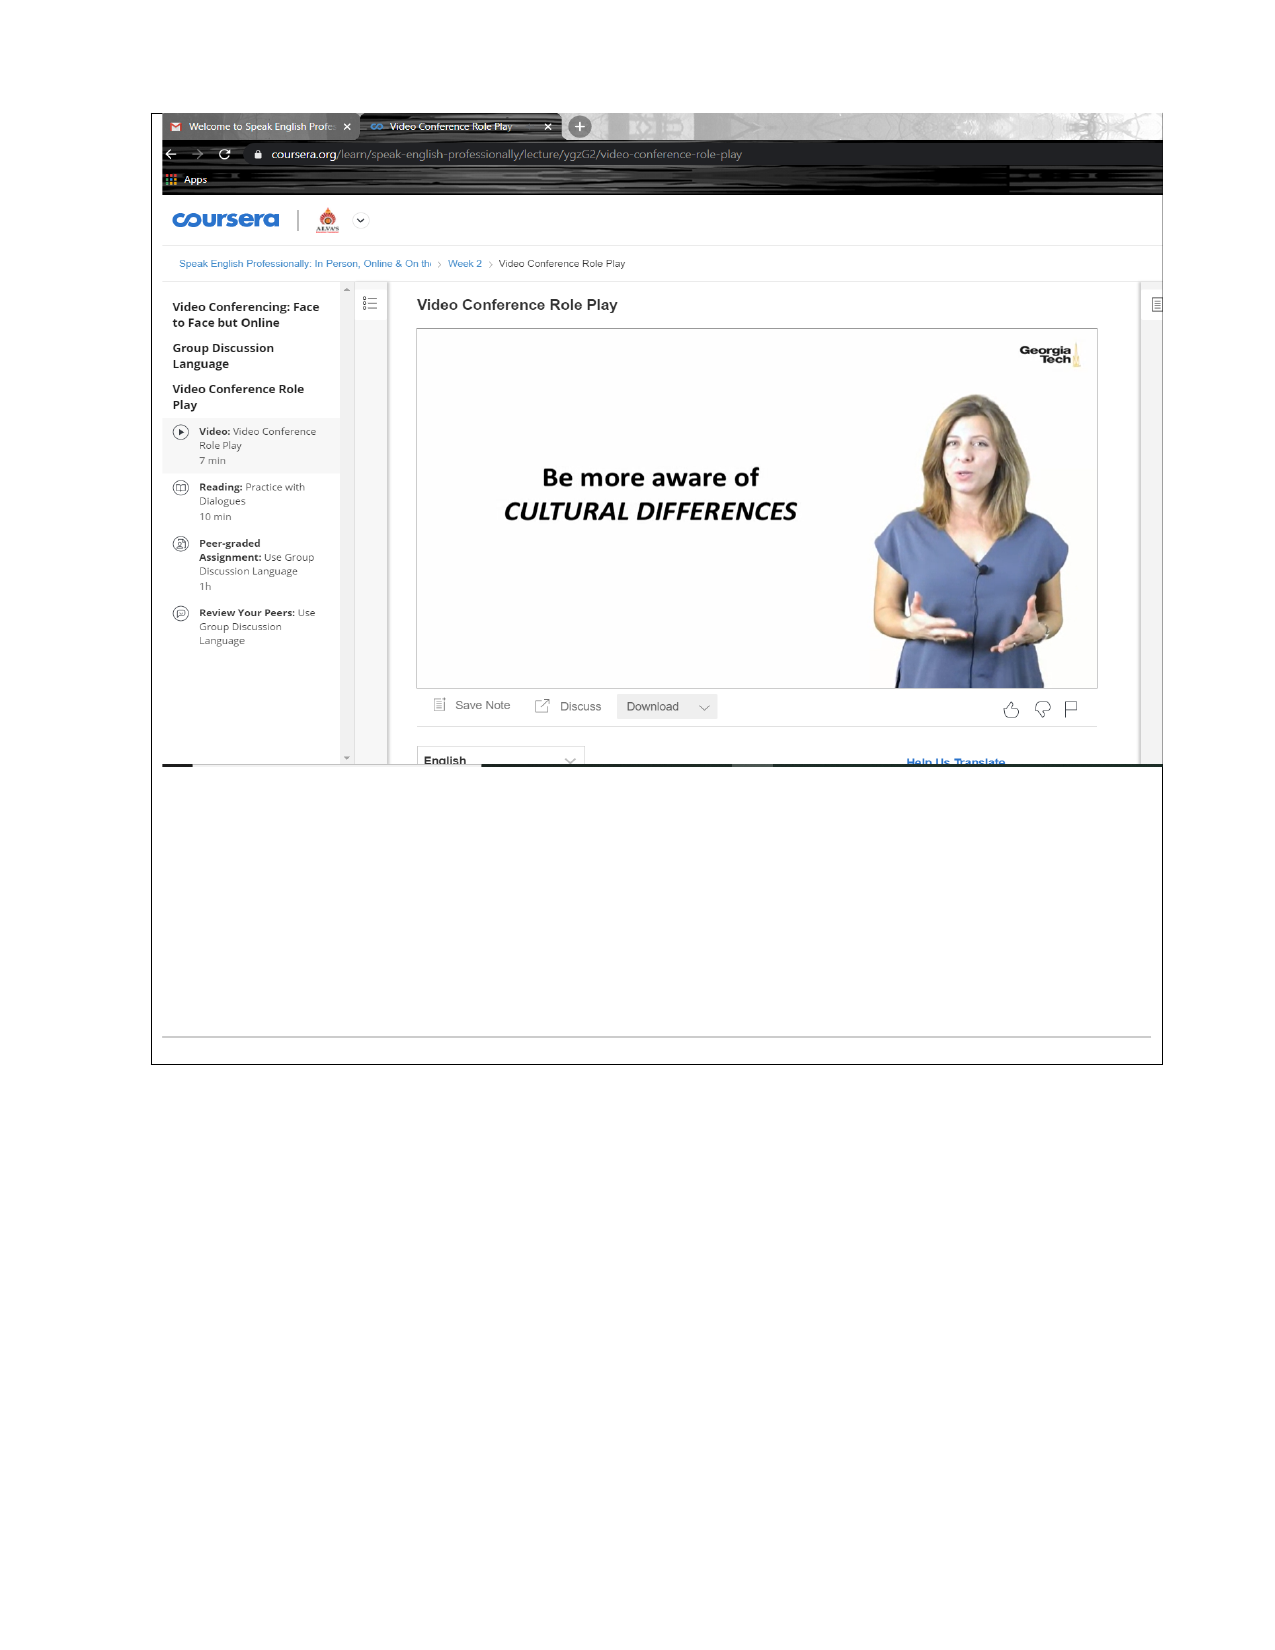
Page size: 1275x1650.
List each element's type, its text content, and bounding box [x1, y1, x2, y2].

picture [162, 113, 1163, 767]
table_cell Linear algebra is a sub-field of mathematics concerned with vectors, matrices, and linear transforms. It is a key foundation to the field of machine learning, from notations used to describe the operation of algorithms to the implementation of algorithms in code Although linear algebra is integral to the field of machine learning, the tight relationship is often left unexplained or explained using abstract concepts such as vector spaces or specific matrix operations. In this post, you will discover 10 common examples of machine learning that you may be familiar with that use, require and are really best understood using linear algebra. After reading this post, you will know: The use of linear algebra structures when working with data, such as tabular datasets and images. Linear algebra concepts when working with data preparation, such as one hot encoding and dimensionality reduction. The ingrained use of linear algebra notation and methods in sub-fields such as deep learning, natural language processing, and recommender systems. The math includes at least calculus, statistics, probability theory. and linear algebra. Numerical analysis and something like topology will help if you want to create your own algorithms or tackle deep learning. Linear algebra is absolutely key to understanding the calculus and statistics you need in machine learning. ... Deeper Intuition: If you can understand machine learning methods at the level of vectors and matrices you will improve your intuition for how and when they work Definition of linear algebra. : a branch of mathematics that is concerned with mathematical structures closed under the operations of addition and scalar multiplication and that includes the theory of systems of linear equations, matrices, determinants, vector spaces, and linear transformations. Linear algebra plays a major role in Artificial Intelligence and machine Learning. In various machine learning algorithms like supervised learning and unsupervised learning, to calculate inputs and to train the machines with the characteristics and expected outputs. Main point of the Matrix The Matrix trilogy suggests that everyone has the individual responsibility to make the choice between the real world and an artificial world. Though Neo is the exemplar of free will, fate plays a large role in his adventure. Neo relies on the Oracle, and everything she says comes true in some way. Application of Matrices Almost every branch of physics, including classical mechanics, optics, electromagnetism, quantum mechanics, and quantum electrodynamics, matrices are used to study physical phenomena, such as the motion of rigid bodies. Matrices have also come to have important applications in computer graphics, where they have been used to represent rotations and other transformations of images. is a 2 × 3 matrix. A matrix with n rows and n columns is called a square matrix of order n Matrices are classified according to the number of rows and columns, and the specific elements therein. (i) Row Matrix: A matrix which has exactly one row is called a row matrix. The above two matrices are row matrices because each has only one row. s Definition of group discussion. : A discussion involving a number of people who are connected by some shared activity, interest, or quality. Types of Group Discussion Case study topics. The case study tries to simulate a real-life situation. ... Controversial Topics. Controversial topics are the ones that are argumentative in nature. ... Abstract Topics. Abstract topics are about intangible things and often their possibility cannot be ruled out. Why is a group discussion an important activity at college level? As a student, it helps you to train yourself to discuss and argue about the topic given, it helps you to express your views on serious subjects and in formal situations. It improves your thinking, listening and speaking skills. Try to take the initiative. Introduce yourself and your team members and then start with the topic but one thing to remember here is that one must initiate the Group Discussion only when he or she is well versed with the topic. Don't take the risk if you yourself are not very clear about your thoughts. Try to emerge as a leader as in, voice your opinion in a striking manner while at the same time listen to others carefully and also include their views in a diligent manner. Leadership quality is a must-have ingredient for GD. Be assertive but in a polite manner with expression in voice. Be calm but not quiet. The 4 Group Discussion tricks to crack the GD round are: Follow the Group Discussion Rules. Key Group Discussion skills are - speak logically, be audible, present your idea firmly and be a leader. Use every opportunity to enter discussion to strengthen your point further. Read a few model and actual Group Discussion rounds. General Interest Group Discussion Topics English must remain the official language of India. ... Beef ban is illogical. ... Love marriage vs. ... Joint family vs. ... WhatsApp, Facebook, Instagram, and Snapchat are killing creativity. ... A borderless world is practically impossible. ... Corruption is a necessary evil. 8 Tips to Make Professional English Part of Everyday Routine Focus on a profession. “Professional” is a catch-all category. Set up an RSS feed. RSS stands for “Rich Site Summary,” but it is often called “Really Simple” instead. Use fluent videos. Listen to the radio. Always be listening. Mix business English with regular English. Use a social media aggregator. Go face to face. The five main components of language are phonemes, morphemes, lexemes, syntax, and context. Along with grammar, semantics, and pragmatics, these components work together to create meaningful communication among individuals. Speak Like a Professional Use short, clear, declarative sentences. Short sentences focus your message and make it easier for your audience to follow. Speak in the active tense. Own your actions. Stay calm under pressure. Speak naturally. Say what you mean. Focus on what matters to your audience. Be specific. Grammar and punctuation skills are essential in your classroom writing program. Your students need to be using parts of speech correctly, developing figurative language, extending their use of sentence structure, using punctuation accurately, and further learning how words work. [152, 114, 1162, 1064]
